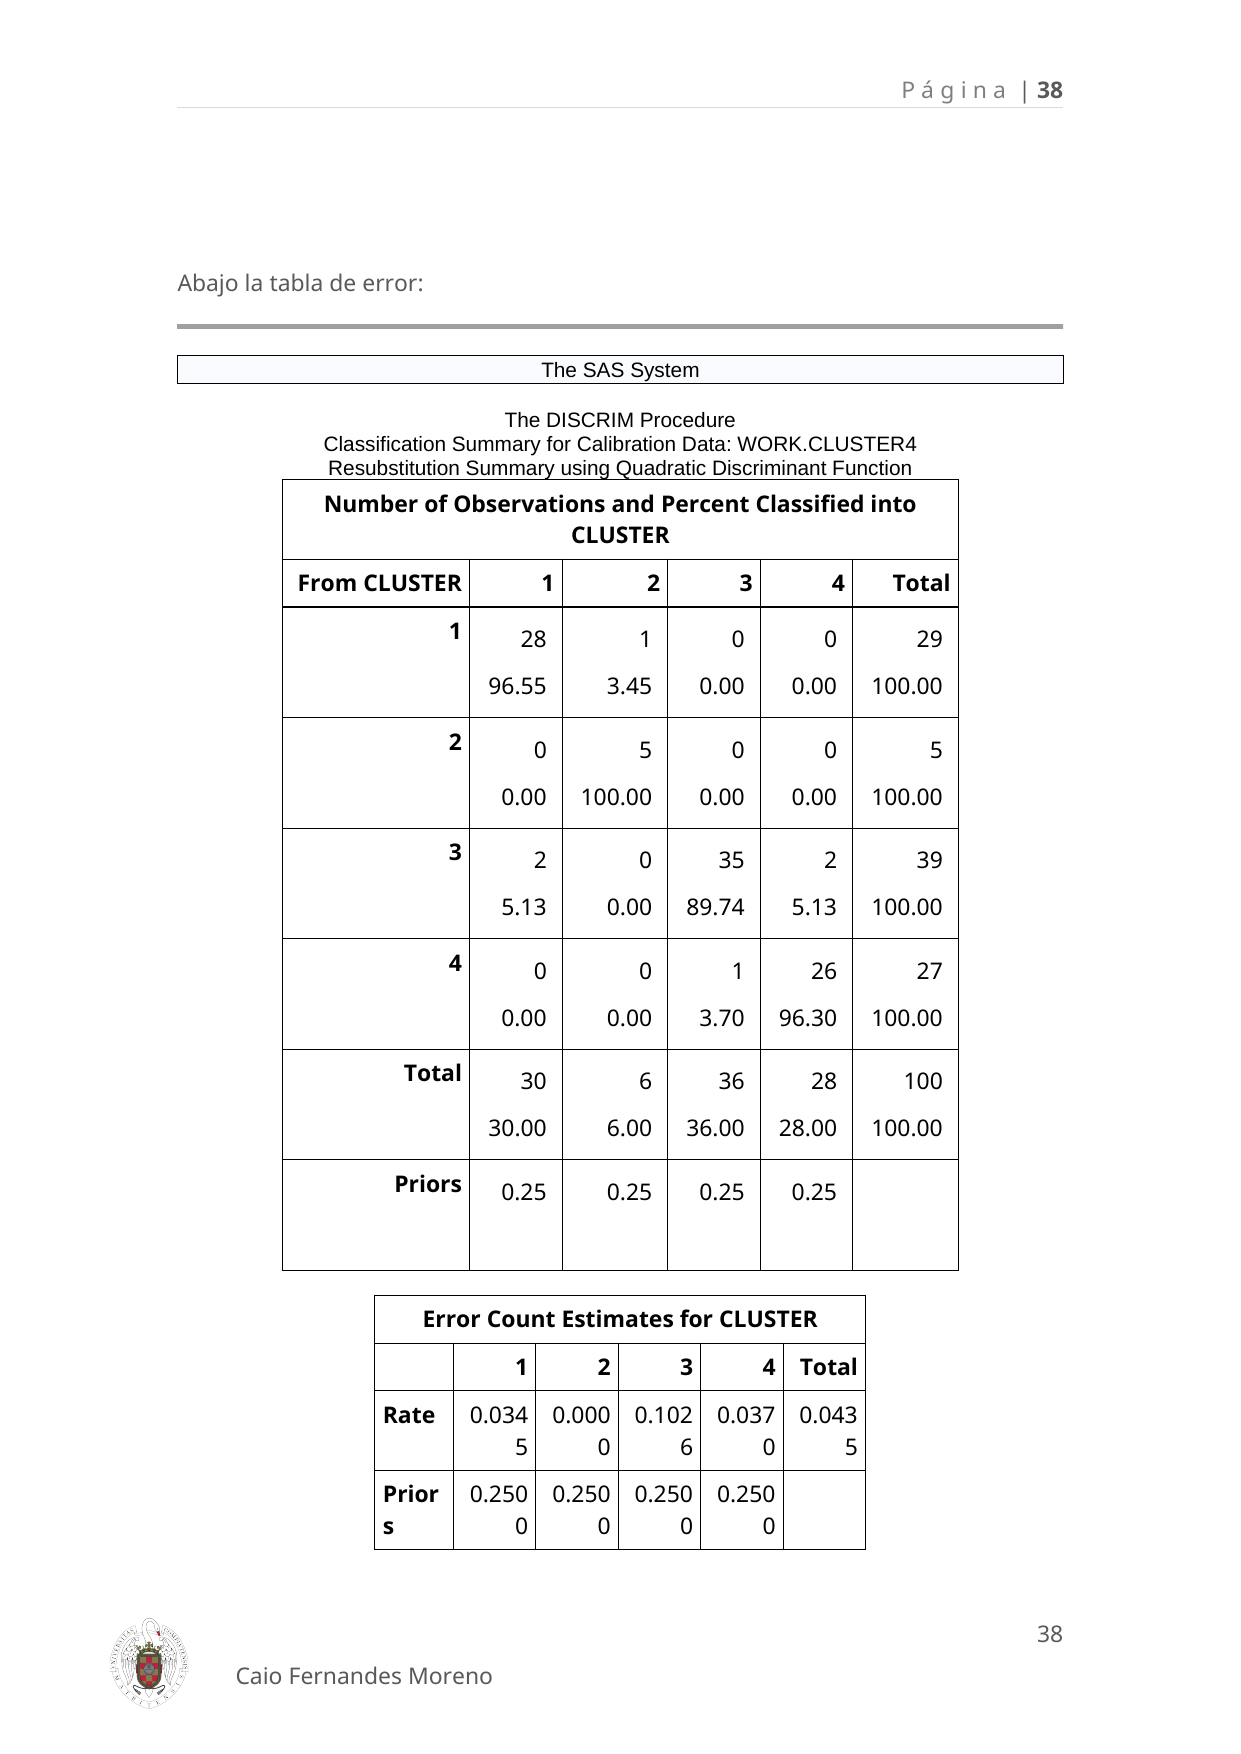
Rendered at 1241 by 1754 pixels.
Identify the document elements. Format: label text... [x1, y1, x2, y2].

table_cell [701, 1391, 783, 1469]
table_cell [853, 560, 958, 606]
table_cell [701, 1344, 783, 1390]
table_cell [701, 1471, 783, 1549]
picture [109, 1618, 189, 1709]
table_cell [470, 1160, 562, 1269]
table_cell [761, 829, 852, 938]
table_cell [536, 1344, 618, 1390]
text The DISCRIM Procedure [177, 407, 1063, 431]
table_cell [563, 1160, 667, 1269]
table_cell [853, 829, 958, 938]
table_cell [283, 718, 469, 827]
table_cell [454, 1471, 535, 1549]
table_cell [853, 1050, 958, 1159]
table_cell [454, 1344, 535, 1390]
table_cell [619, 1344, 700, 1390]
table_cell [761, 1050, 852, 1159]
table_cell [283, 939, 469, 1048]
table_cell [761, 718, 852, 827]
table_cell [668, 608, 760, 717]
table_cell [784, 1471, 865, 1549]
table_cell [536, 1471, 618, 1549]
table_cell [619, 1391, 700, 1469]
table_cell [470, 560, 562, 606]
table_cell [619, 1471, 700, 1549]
text Resubstitution Summary using Quadratic Discriminant Function [177, 455, 1063, 479]
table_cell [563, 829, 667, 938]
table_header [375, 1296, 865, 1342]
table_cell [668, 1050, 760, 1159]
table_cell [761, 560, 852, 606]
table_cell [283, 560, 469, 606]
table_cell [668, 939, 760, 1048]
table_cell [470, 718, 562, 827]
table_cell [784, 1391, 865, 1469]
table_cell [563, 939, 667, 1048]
text Classification Summary for Calibration Data: WORK.CLUSTER4 [177, 431, 1063, 455]
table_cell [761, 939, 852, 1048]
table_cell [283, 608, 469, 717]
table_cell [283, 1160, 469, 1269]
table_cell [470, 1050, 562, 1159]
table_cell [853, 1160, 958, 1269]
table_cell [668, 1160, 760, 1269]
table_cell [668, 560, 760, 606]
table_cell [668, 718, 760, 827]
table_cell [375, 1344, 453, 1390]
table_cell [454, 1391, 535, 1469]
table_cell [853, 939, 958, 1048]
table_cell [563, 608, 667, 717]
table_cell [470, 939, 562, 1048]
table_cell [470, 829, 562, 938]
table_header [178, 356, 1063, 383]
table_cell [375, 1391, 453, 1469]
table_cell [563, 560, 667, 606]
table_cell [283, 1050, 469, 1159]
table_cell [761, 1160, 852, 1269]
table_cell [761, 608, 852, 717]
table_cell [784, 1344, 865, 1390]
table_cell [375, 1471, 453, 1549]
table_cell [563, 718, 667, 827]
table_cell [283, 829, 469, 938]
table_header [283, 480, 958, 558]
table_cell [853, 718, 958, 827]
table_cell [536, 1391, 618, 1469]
text Abajo la tabla de error: [177, 267, 1063, 299]
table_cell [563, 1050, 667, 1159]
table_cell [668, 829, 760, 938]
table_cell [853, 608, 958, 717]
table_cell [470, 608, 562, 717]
